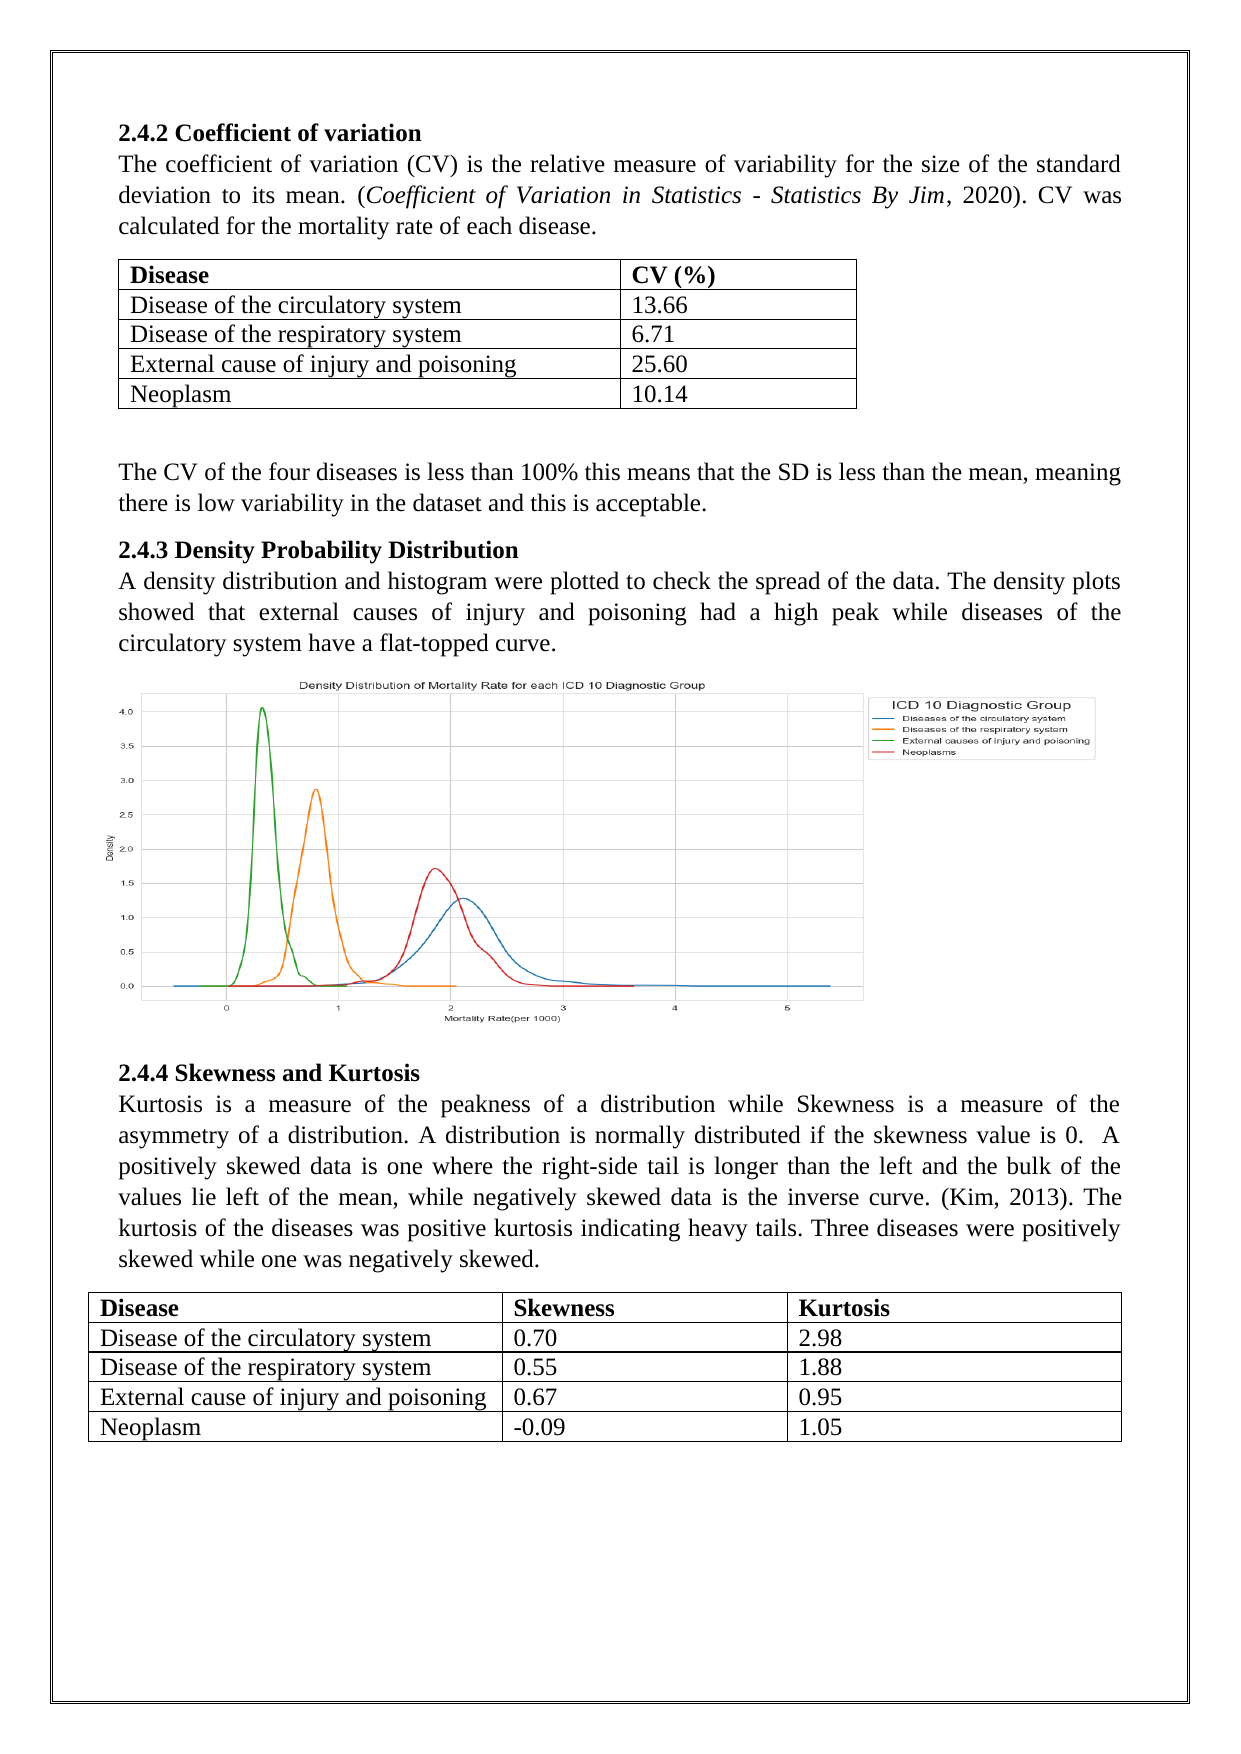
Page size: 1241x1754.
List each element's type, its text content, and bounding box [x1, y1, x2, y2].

table_cell 1.88 [788, 1353, 1121, 1381]
table_cell 1.05 [788, 1412, 1121, 1441]
table_cell Disease of the circulatory system [119, 290, 620, 318]
picture [97, 676, 1102, 1028]
table_cell Disease of the respiratory system [89, 1353, 502, 1381]
table_cell External cause of injury and poisoning [119, 349, 620, 378]
text The coefficient of variation (CV) is the relative measure of variability for the size of the standard deviation to its mean. . CV was calculated for the mortality rate of each disease. [118, 149, 1122, 240]
table_cell 0.70 [503, 1323, 787, 1351]
subtitle 2.4.3 Density Probability Distribution [118, 535, 1122, 564]
table_cell Neoplasm [89, 1412, 502, 1441]
table_cell 10.14 [621, 379, 856, 408]
table_cell Disease of the circulatory system [89, 1323, 502, 1351]
table_cell 0.55 [503, 1353, 787, 1381]
table_cell Disease of the respiratory system [119, 320, 620, 348]
subtitle 2.4.4 Skewness and Kurtosis [118, 1058, 1122, 1087]
table_header Skewness [503, 1293, 787, 1322]
subtitle 2.4.2 Coefficient of variation [118, 118, 1122, 147]
table_cell 6.71 [621, 320, 856, 348]
text A density distribution and histogram were plotted to check the spread of the data. The density plots showed that external causes of injury and poisoning had a high peak while diseases of the circulatory system have a flat-topped curve. [118, 566, 1122, 657]
table_header Disease [119, 260, 620, 289]
table_cell 13.66 [621, 290, 856, 318]
table_cell Neoplasm [119, 379, 620, 408]
text Kurtosis is a measure of the peakness of a distribution while Skewness is a measure of the asymmetry of a distribution. A distribution is normally distributed if the skewness value is 0. A positively skewed data is one where the right-side tail is longer than the left and the bulk of the values lie left of the mean, while negatively skewed data is the inverse curve.. The kurtosis of the diseases was positive kurtosis indicating heavy tails. Three diseases were positively skewed while one was negatively skewed. [118, 1089, 1122, 1273]
text The CV of the four diseases is less than 100% this means that the SD is less than the mean, meaning there is low variability in the dataset and this is acceptable. [118, 457, 1122, 516]
table_cell -0.09 [503, 1412, 787, 1441]
table_cell 2.98 [788, 1323, 1121, 1351]
table_cell 0.95 [788, 1382, 1121, 1411]
table_cell External cause of injury and poisoning [89, 1382, 502, 1411]
table_header Kurtosis [788, 1293, 1121, 1322]
table_cell 0.67 [503, 1382, 787, 1411]
table_cell 25.60 [621, 349, 856, 378]
table_header CV (%) [621, 260, 856, 289]
table_header Disease [89, 1293, 502, 1322]
